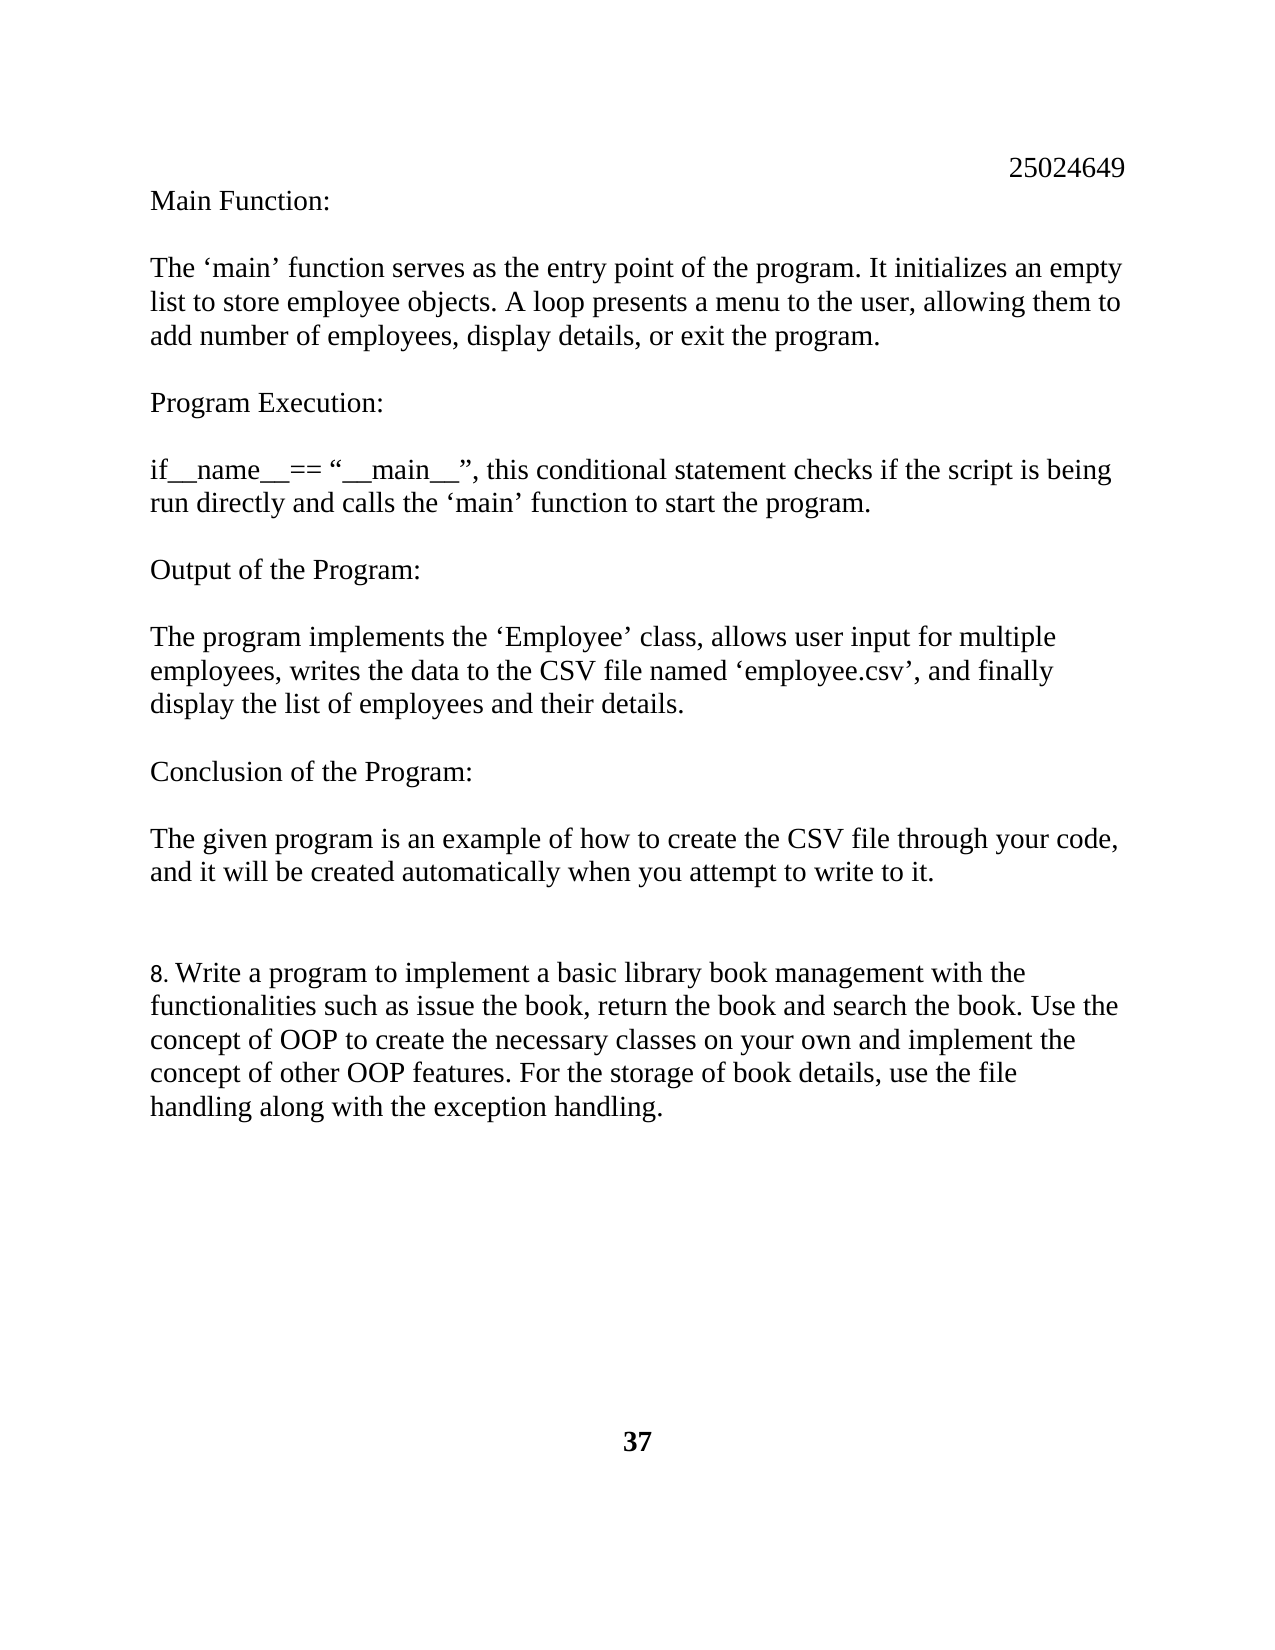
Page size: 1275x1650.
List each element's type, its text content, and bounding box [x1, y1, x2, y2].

text The given program is an example of how to create the CSV file through your code, and it will be created automatically when you attempt to write to it. [150, 821, 1125, 888]
text The ‘main’ function serves as the entry point of the program. It initializes an empty list to store employee objects. A loop presents a menu to the user, allowing them to add number of employees, display details, or exit the program. [150, 251, 1125, 351]
text Output of the Program: [150, 552, 1125, 586]
text Conclusion of the Program: [150, 754, 1125, 787]
text if__name__== “__main__”, this conditional statement checks if the script is being run directly and calls the ‘main’ function to start the program. [150, 452, 1125, 519]
text The program implements the ‘Employee’ class, allows user input for multiple employees, writes the data to the CSV file named ‘employee.csv’, and finally display the list of employees and their details. [150, 619, 1125, 720]
text 8. Write a program to implement a basic library book management with the functionalities such as issue the book, return the book and search the book. Use the concept of OOP to create the necessary classes on your own and implement the concept of other OOP features. For the storage of book details, use the file handling along with the exception handling. [150, 955, 1125, 1123]
text Program Execution: [150, 385, 1125, 418]
text Main Function: [150, 183, 1125, 217]
text 25024649 [150, 150, 1125, 183]
text 37 [150, 1424, 1125, 1458]
